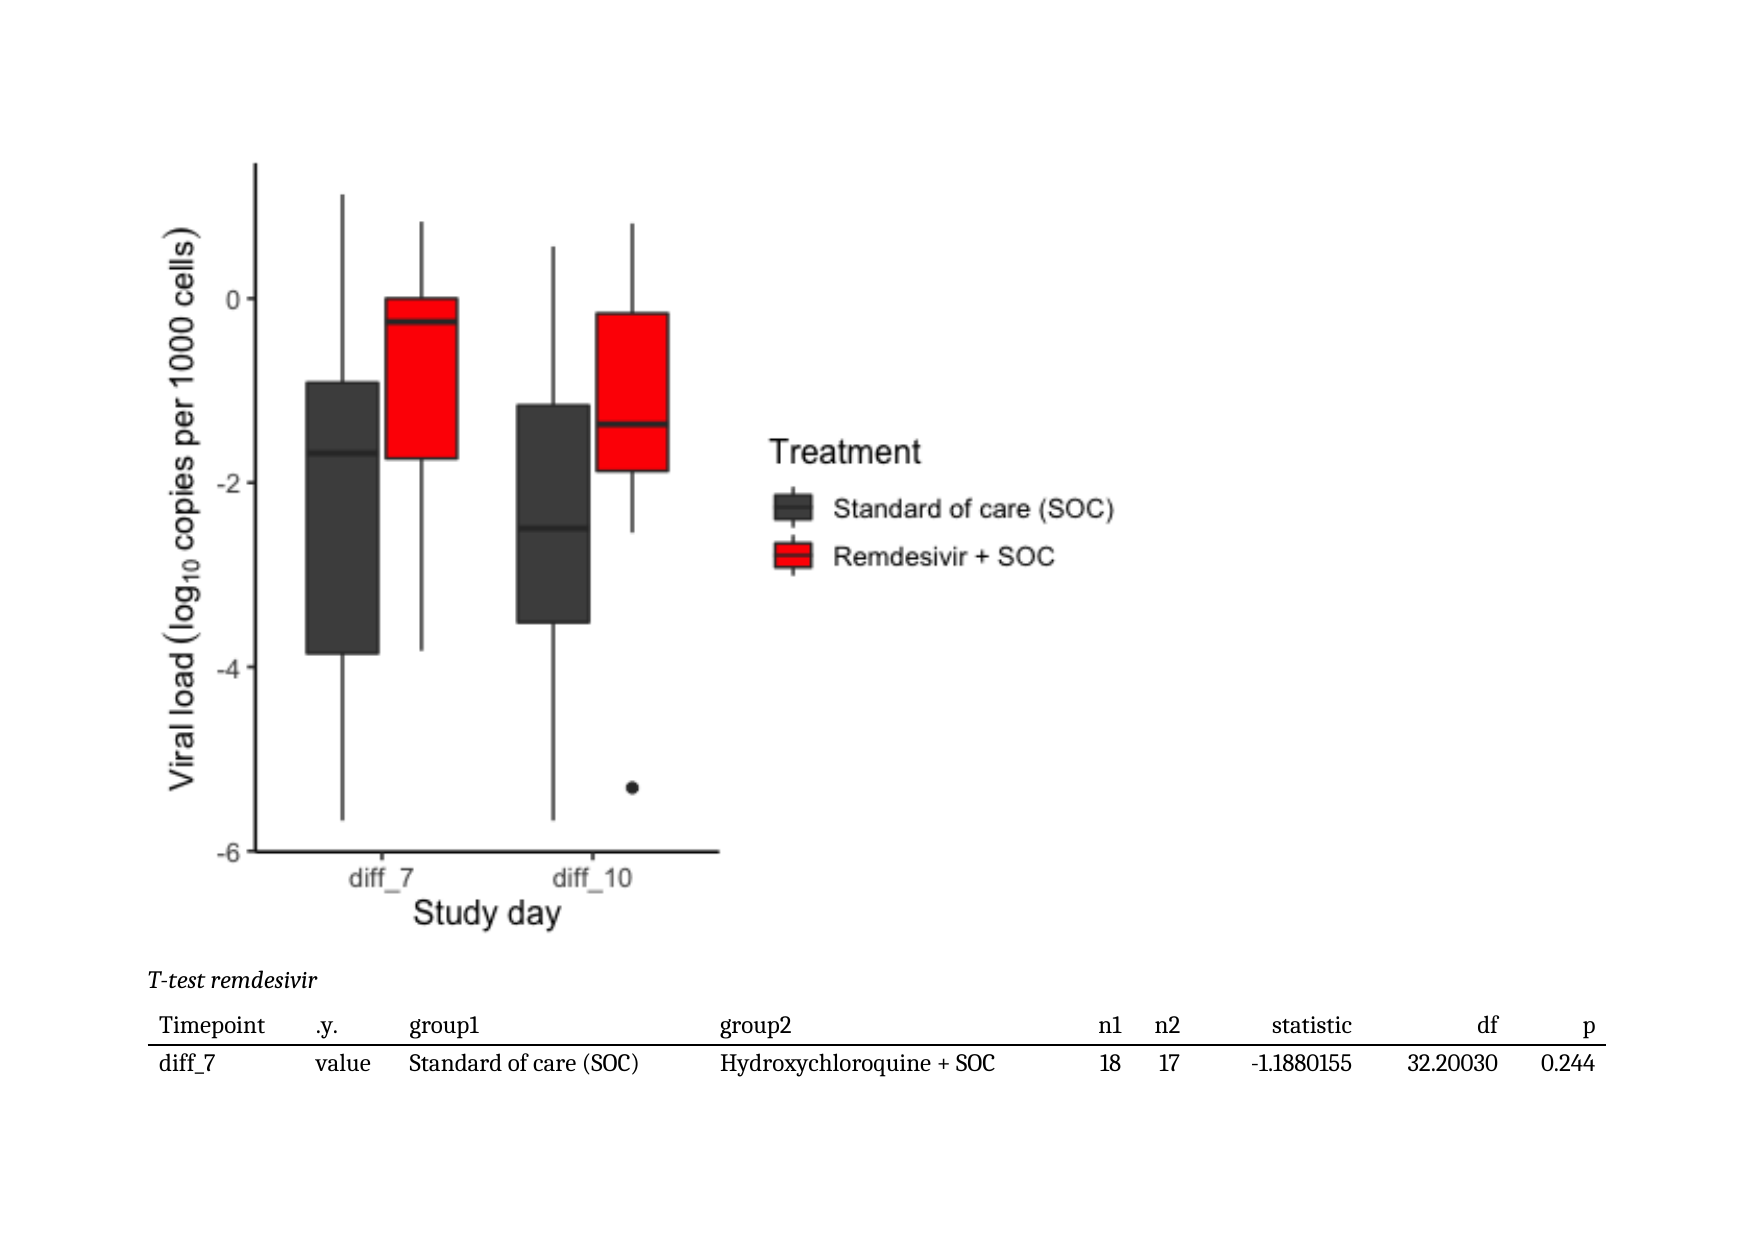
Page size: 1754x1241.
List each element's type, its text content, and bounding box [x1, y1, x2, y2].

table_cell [398, 1046, 708, 1082]
table_header group2 [709, 1008, 1073, 1044]
table_header statistic [1191, 1008, 1363, 1044]
table_header Timepoint [148, 1008, 304, 1044]
table_cell diff_7 [148, 1046, 304, 1082]
table_header n2 [1132, 1008, 1191, 1044]
table_header group1 [398, 1008, 708, 1044]
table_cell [709, 1046, 1073, 1082]
table_cell 18 [1073, 1046, 1132, 1082]
table_header df [1363, 1008, 1509, 1044]
picture [147, 147, 1148, 948]
table_cell 0.244 [1509, 1046, 1606, 1082]
table_cell -1.1880155 [1191, 1046, 1363, 1082]
table_header n1 [1073, 1008, 1132, 1044]
table_cell 17 [1132, 1046, 1191, 1082]
table_cell 32.20030 [1363, 1046, 1509, 1082]
table_cell value [304, 1046, 398, 1082]
table_header p [1509, 1008, 1606, 1044]
table_header .y. [304, 1008, 398, 1044]
text T-test remdesivir [148, 966, 1606, 995]
